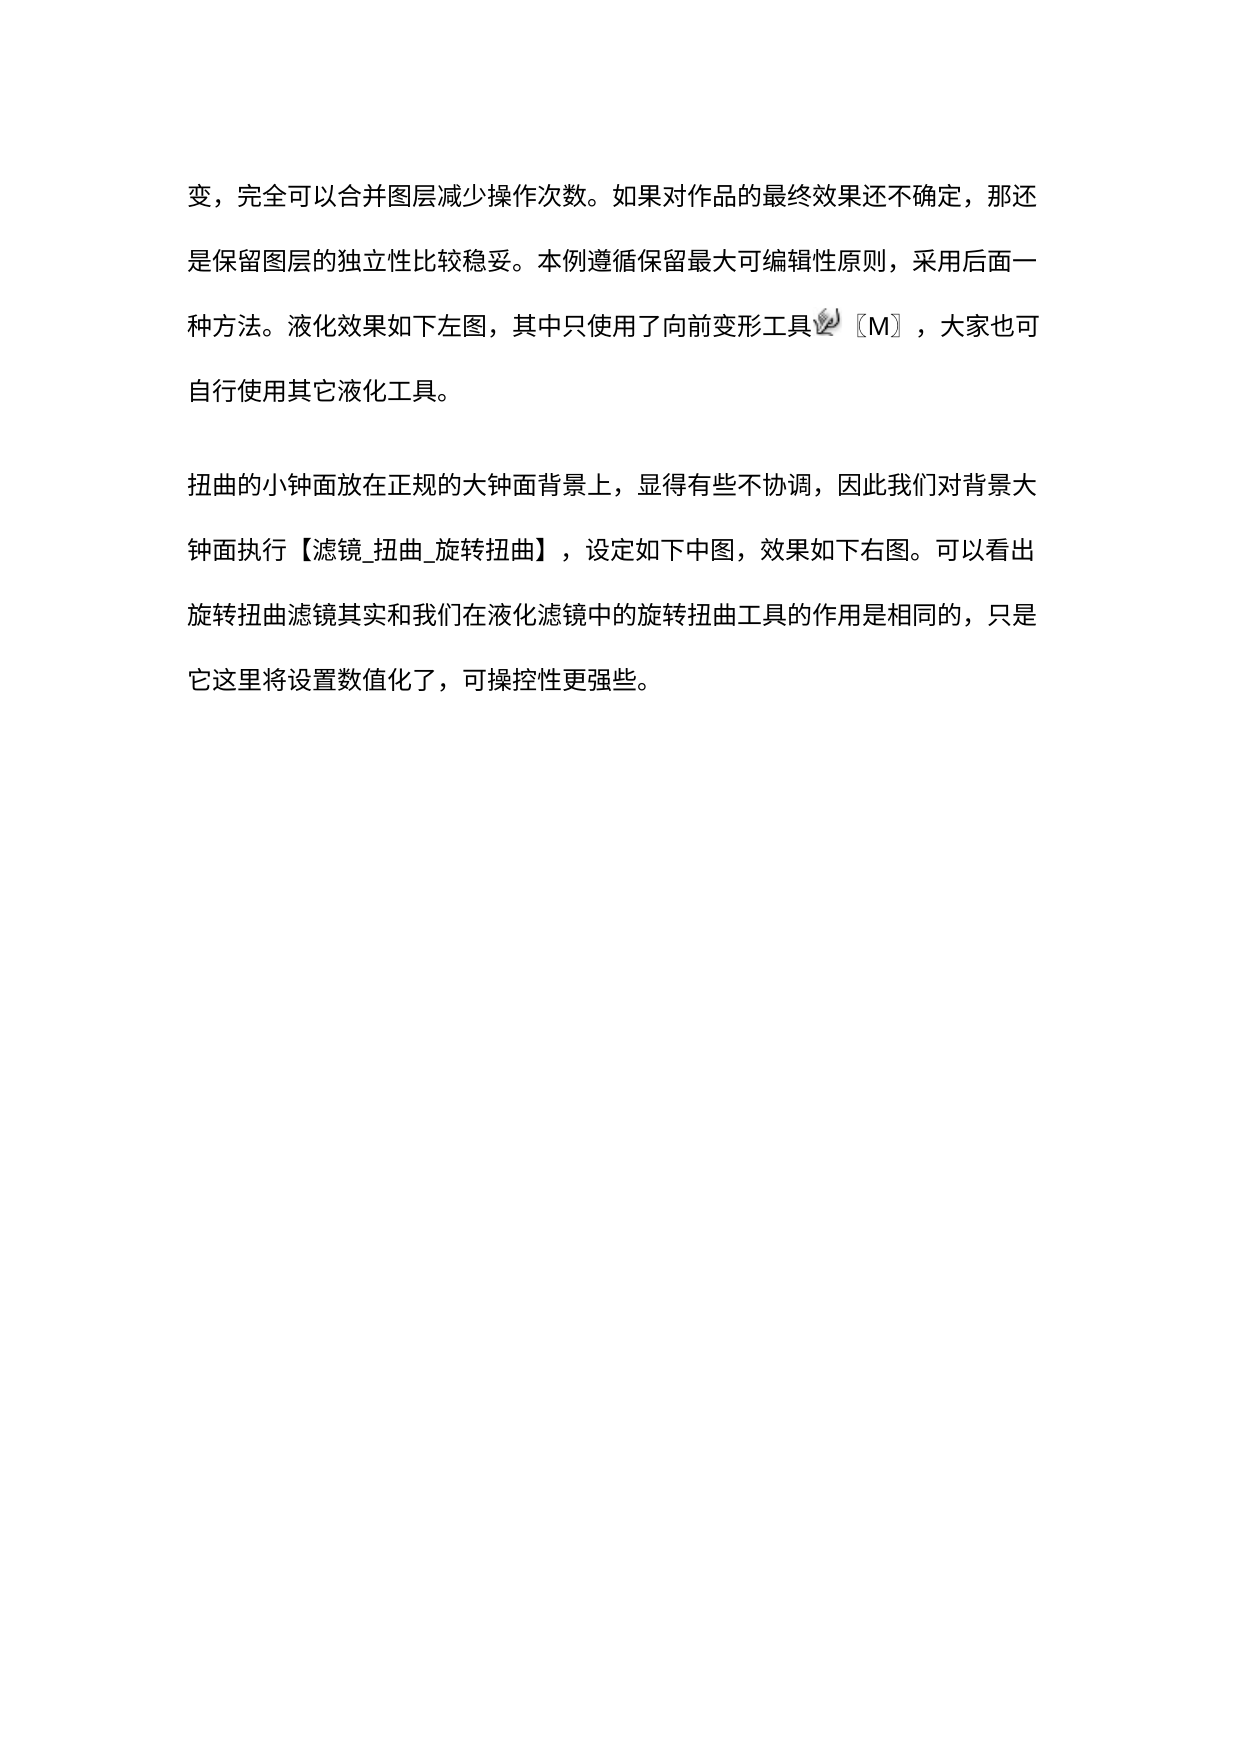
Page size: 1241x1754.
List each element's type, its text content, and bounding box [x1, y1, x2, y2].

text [187, 162, 1053, 422]
text 扭曲的小钟面放在正规的大钟面背景上，显得有些不协调，因此我们对背景大钟面执行【滤镜_扭曲_旋转扭曲】，设定如下中图，效果如下右图。可以看出旋转扭曲滤镜其实和我们在液化滤镜中的旋转扭曲工具的作用是相同的，只是它这里将设置数值化了，可操控性更强些。 [187, 451, 1053, 711]
picture [812, 307, 843, 336]
